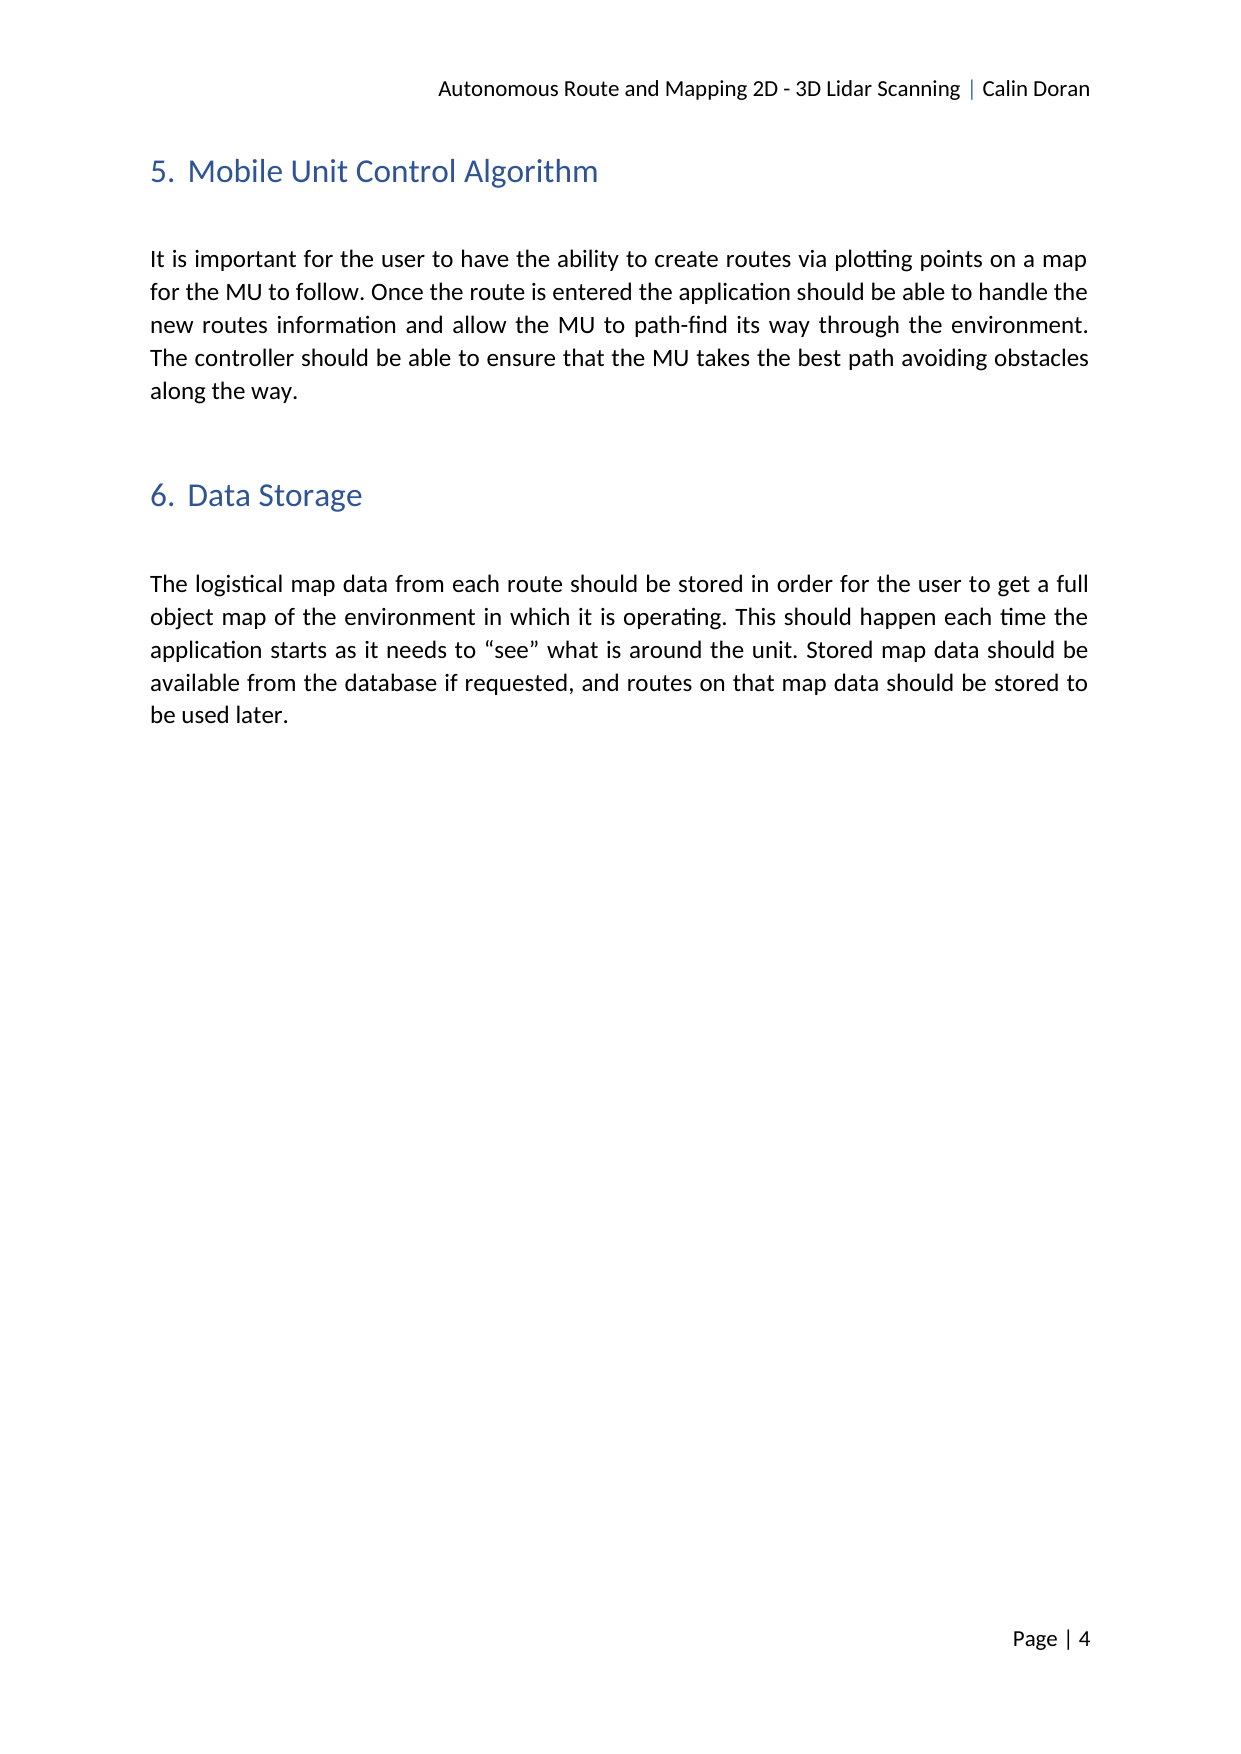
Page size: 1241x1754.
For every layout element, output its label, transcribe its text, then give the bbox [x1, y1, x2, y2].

subtitle Mobile Unit Control Algorithm [150, 150, 1090, 191]
subtitle Data Storage [150, 474, 1090, 515]
text It is important for the user to have the ability to create routes via plotting points on a map for the MU to follow. Once the route is entered the application should be able to handle the new routes information and allow the MU to path-find its way through the environment. The controller should be able to ensure that the MU takes the best path avoiding obstacles along the way. [150, 243, 1090, 406]
text The logistical map data from each route should be stored in order for the user to get a full object map of the environment in which it is operating. This should happen each time the application starts as it needs to “see” what is around the unit. Stored map data should be available from the database if requested, and routes on that map data should be stored to be used later. [150, 568, 1090, 730]
